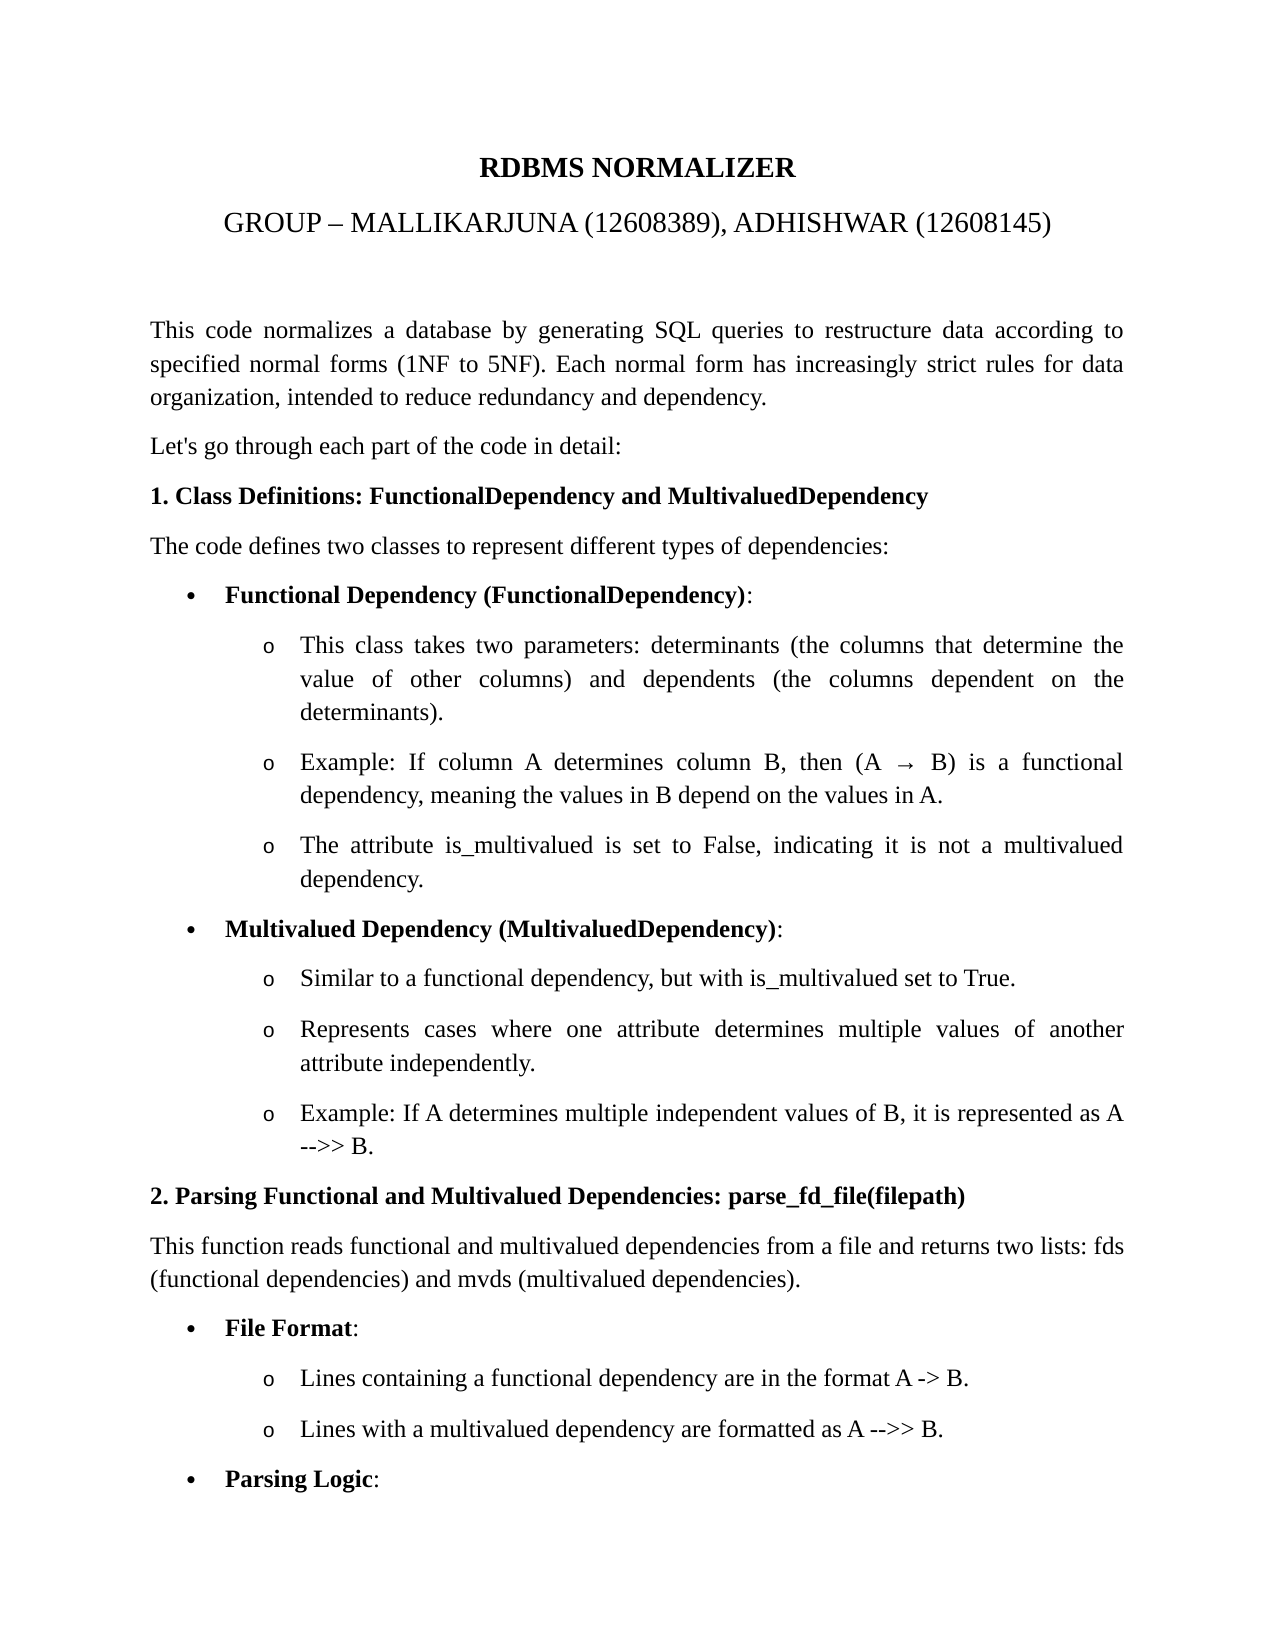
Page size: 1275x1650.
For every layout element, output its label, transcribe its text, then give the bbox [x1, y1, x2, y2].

list Functional Dependency (FunctionalDependency): [187, 580, 1125, 609]
list Lines containing a functional dependency are in the format A -> B. [262, 1363, 1125, 1393]
list Multivalued Dependency (MultivaluedDependency): [187, 914, 1125, 942]
list Lines with a multivalued dependency are formatted as A -->> B. [262, 1414, 1125, 1443]
list This class takes two parameters: determinants (the columns that determine the value of other columns) and dependents (the columns dependent on the determinants). [262, 630, 1125, 726]
list Example: If A determines multiple independent values of B, it is represented as A -->> B. [262, 1098, 1125, 1160]
list Similar to a functional dependency, but with is_multivalued set to True. [262, 963, 1125, 993]
list Example: If column A determines column B, then (A → B) is a functional dependency, meaning the values in B depend on the values in A. [262, 747, 1125, 809]
text This code normalizes a database by generating SQL queries to restructure data according to specified normal forms (1NF to 5NF). Each normal form has increasingly strict rules for data organization, intended to reduce redundancy and dependency. [150, 316, 1125, 410]
text The code defines two classes to represent different types of dependencies: [150, 531, 1125, 559]
list The attribute is_multivalued is set to False, indicating it is not a multivalued dependency. [262, 830, 1125, 893]
text Let's go through each part of the code in detail: [150, 431, 1125, 460]
list File Format: [187, 1313, 1125, 1342]
text 1. Class Definitions: FunctionalDependency and MultivaluedDependency [150, 481, 1125, 510]
text RDBMS NORMALIZER [150, 150, 1125, 183]
list Parsing Logic: [187, 1464, 1125, 1493]
list Represents cases where one attribute determines multiple values of another attribute independently. [262, 1014, 1125, 1077]
text GROUP – MALLIKARJUNA (12608389), ADHISHWAR (12608145) [150, 205, 1125, 239]
text 2. Parsing Functional and Multivalued Dependencies: parse_fd_file(filepath) [150, 1181, 1125, 1210]
text This function reads functional and multivalued dependencies from a file and returns two lists: fds (functional dependencies) and mvds (multivalued dependencies). [150, 1231, 1125, 1293]
